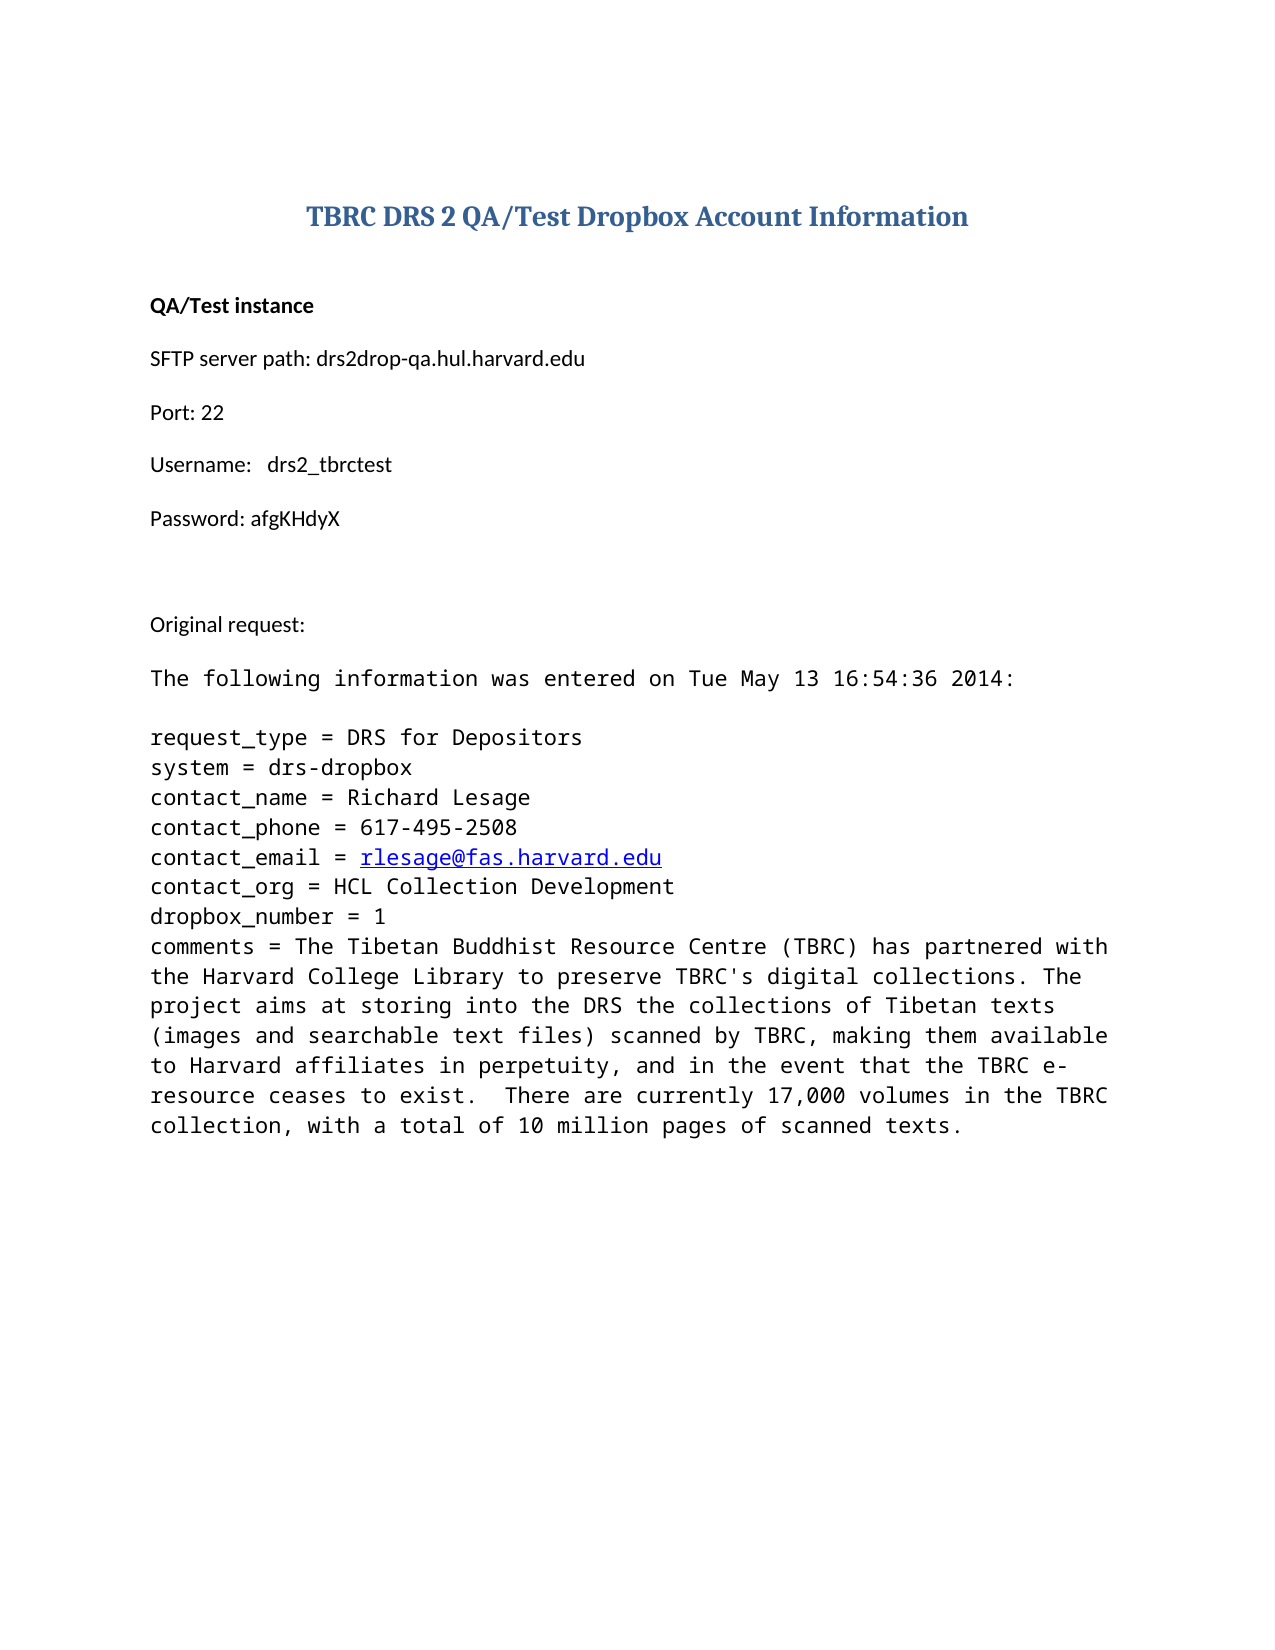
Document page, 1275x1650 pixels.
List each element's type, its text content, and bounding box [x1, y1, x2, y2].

text system = drs-dropbox [150, 752, 1125, 782]
subtitle TBRC DRS 2 QA/Test Dropbox Account Information [150, 200, 1125, 233]
text SFTP server path: drs2drop-qa.hul.harvard.edu [150, 344, 1125, 373]
text contact_phone = 617-495-2508 [150, 812, 1125, 841]
text contact_org = HCL Collection Development [150, 871, 1125, 901]
text The following information was entered on Tue May 13 16:54:36 2014: [150, 663, 1125, 692]
text Password: afgKHdyX [150, 504, 1125, 532]
text request_type = DRS for Depositors [150, 722, 1125, 752]
text Port: 22 [150, 398, 1125, 426]
text dropbox_number = 1 [150, 901, 1125, 931]
text QA/Test instance [150, 292, 1125, 319]
text contact_email = rlesage@fas.harvard.edu [150, 841, 1125, 871]
text Original request: [150, 610, 1125, 638]
text Username: drs2_tbrctest [150, 451, 1125, 479]
text contact_name = Richard Lesage [150, 782, 1125, 812]
text comments = The Tibetan Buddhist Resource Centre (TBRC) has partnered with the Harvard College Library to preserve TBRC's digital collections. The project aims at storing into the DRS the collections of Tibetan texts (images and searchable text files) scanned by TBRC, making them available to Harvard affiliates in perpetuity, and in the event that the TBRC e-resource ceases to exist. There are currently 17,000 volumes in the TBRC collection, with a total of 10 million pages of scanned texts. [150, 931, 1125, 1139]
